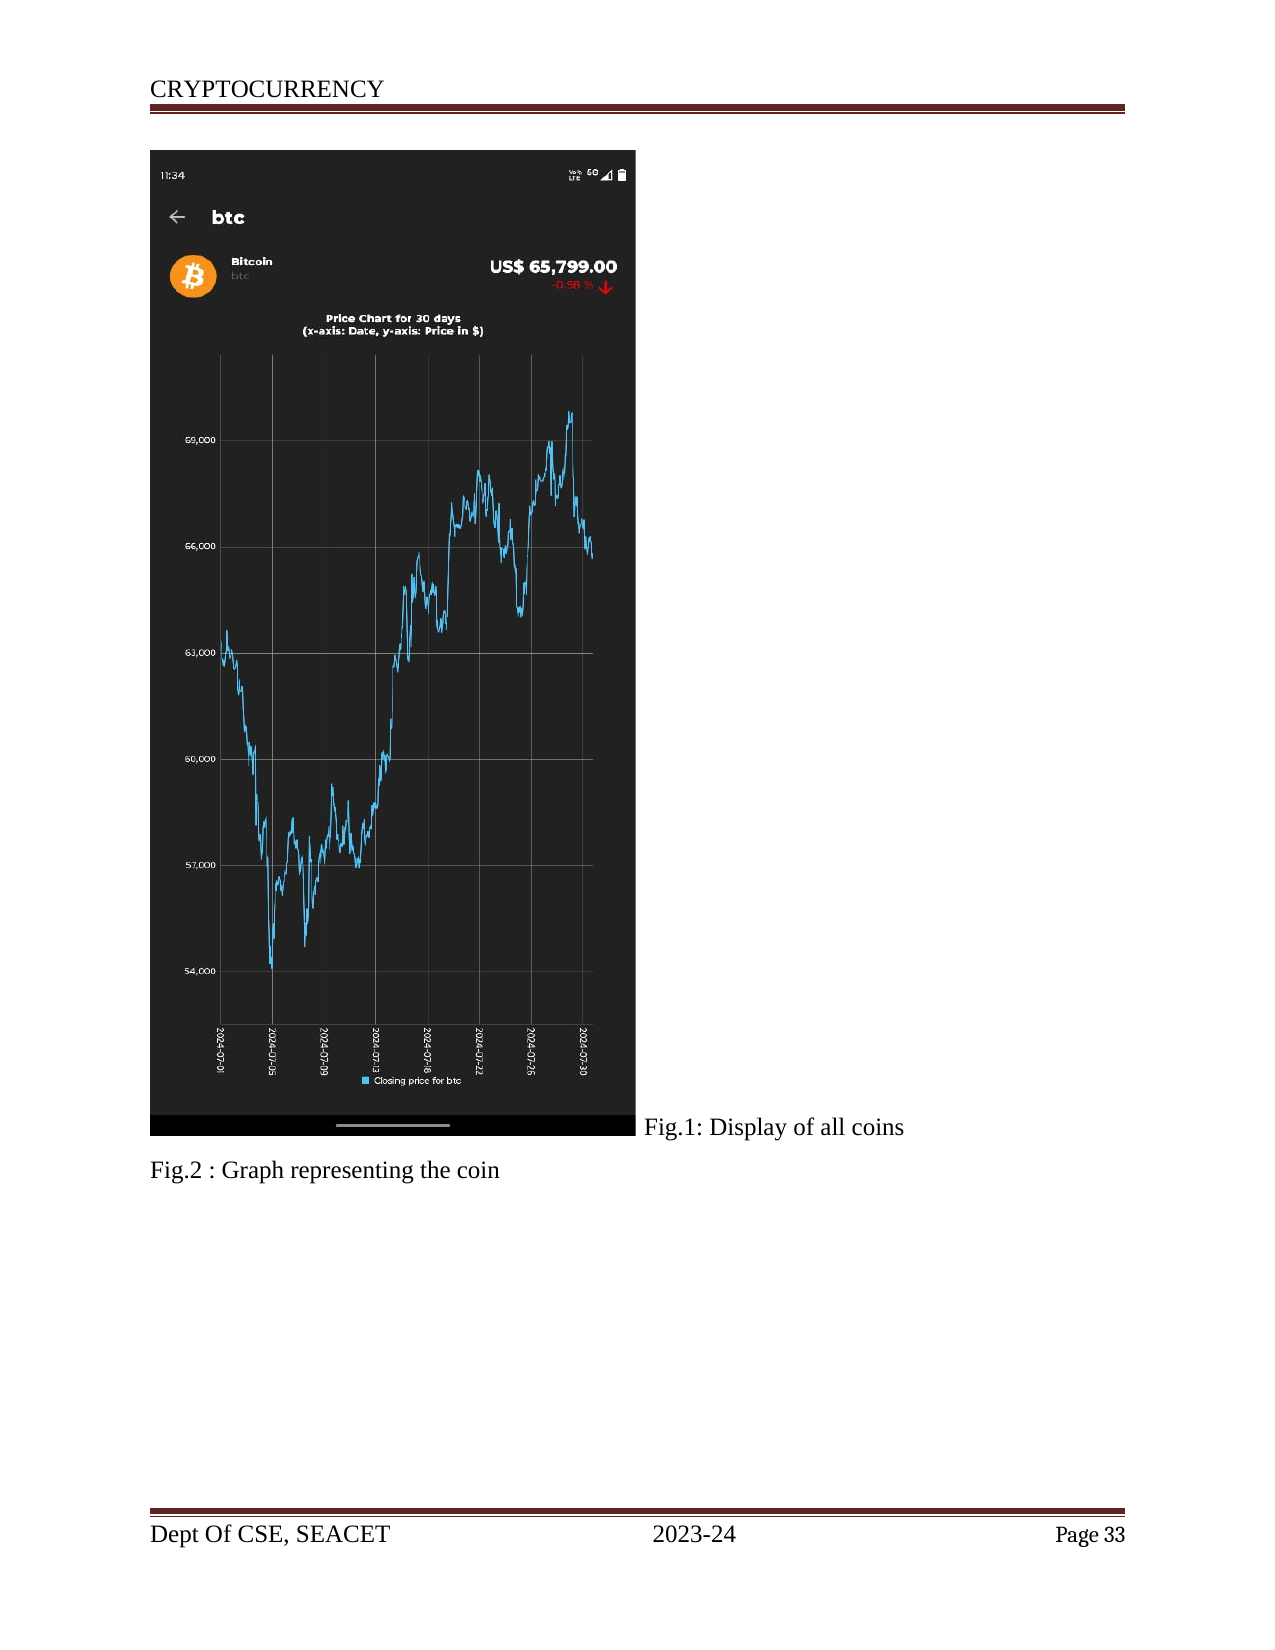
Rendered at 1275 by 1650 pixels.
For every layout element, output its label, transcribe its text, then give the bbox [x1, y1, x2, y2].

picture [150, 150, 636, 1136]
